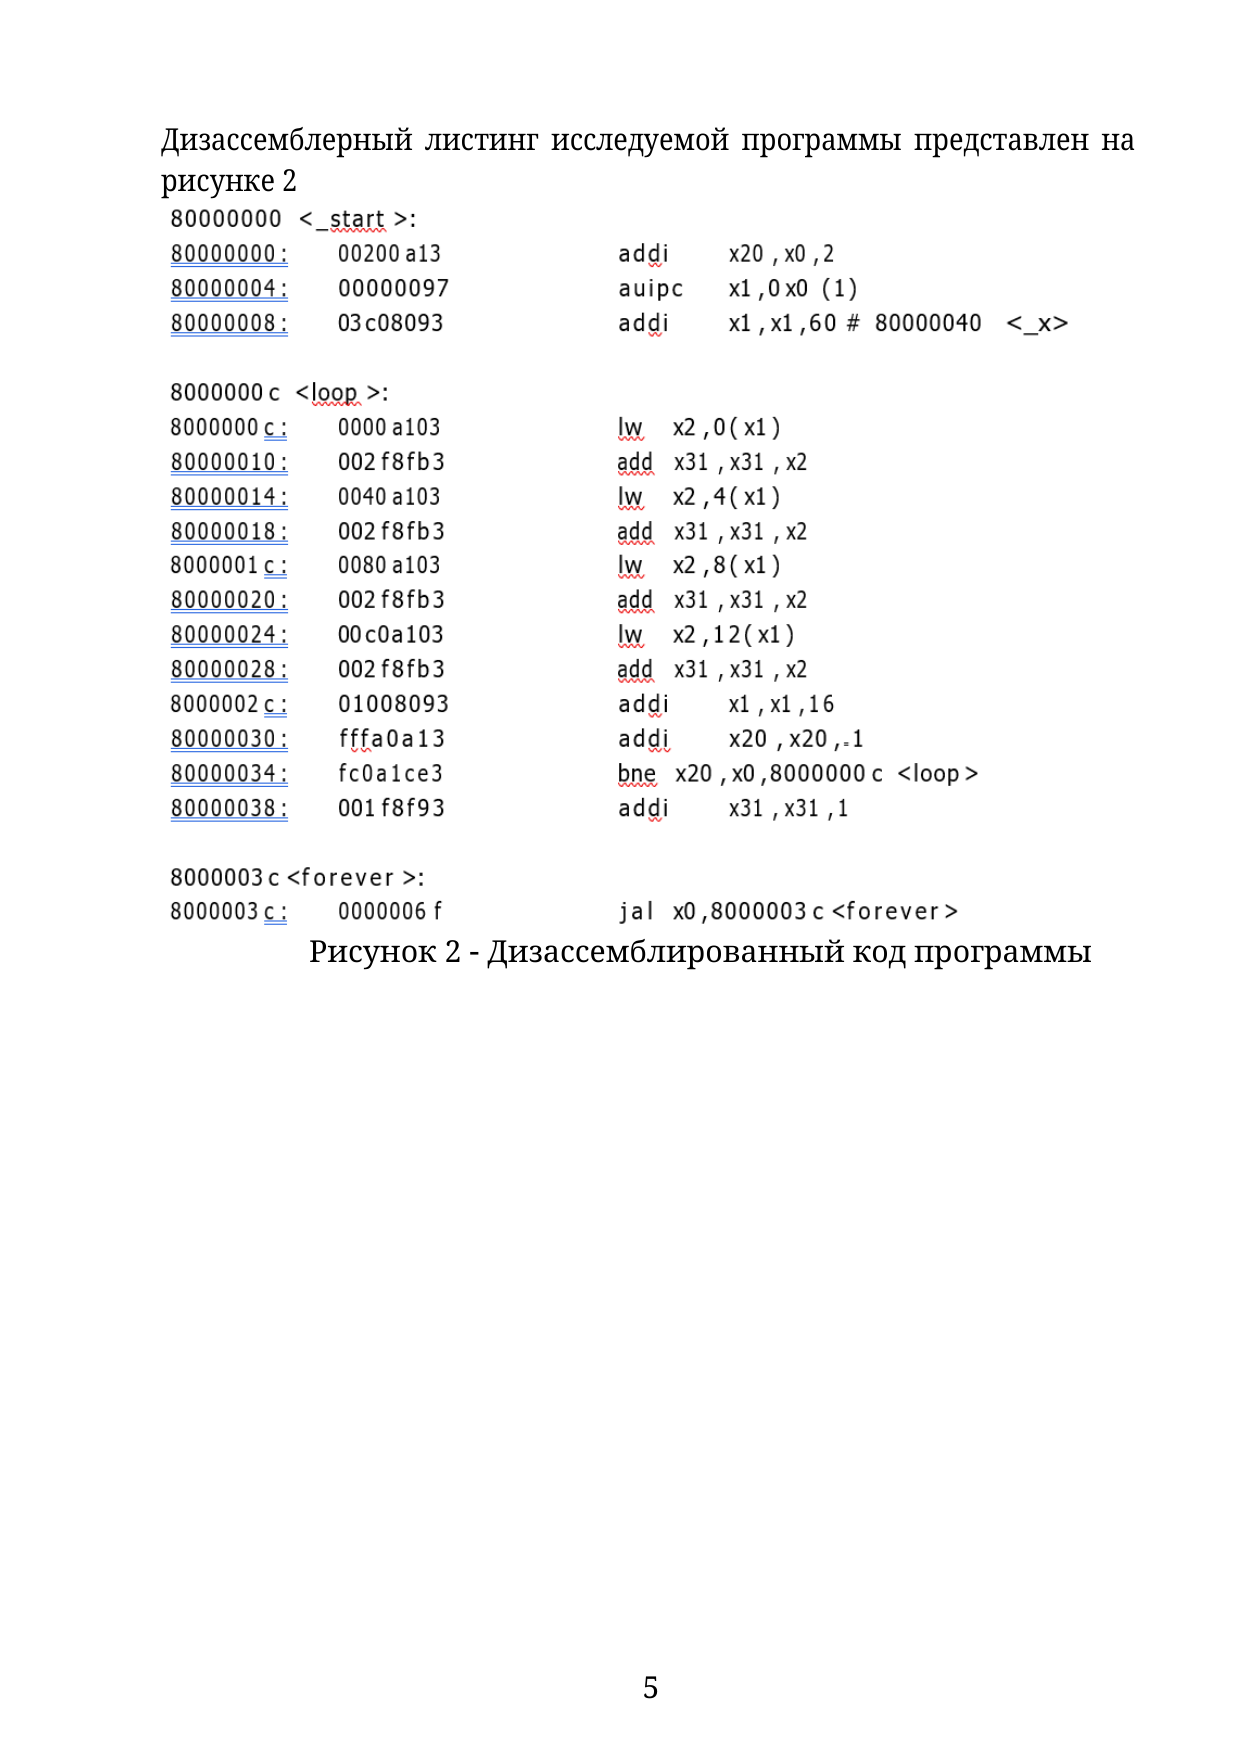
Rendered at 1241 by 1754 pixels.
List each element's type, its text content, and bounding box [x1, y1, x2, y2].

text Дизассемблерный листинг исследуемой программы представлен на рисунке 2 [161, 118, 1240, 200]
picture [160, 202, 1111, 927]
text Рисунок 2  Дизассемблированный код программы [161, 930, 1240, 971]
